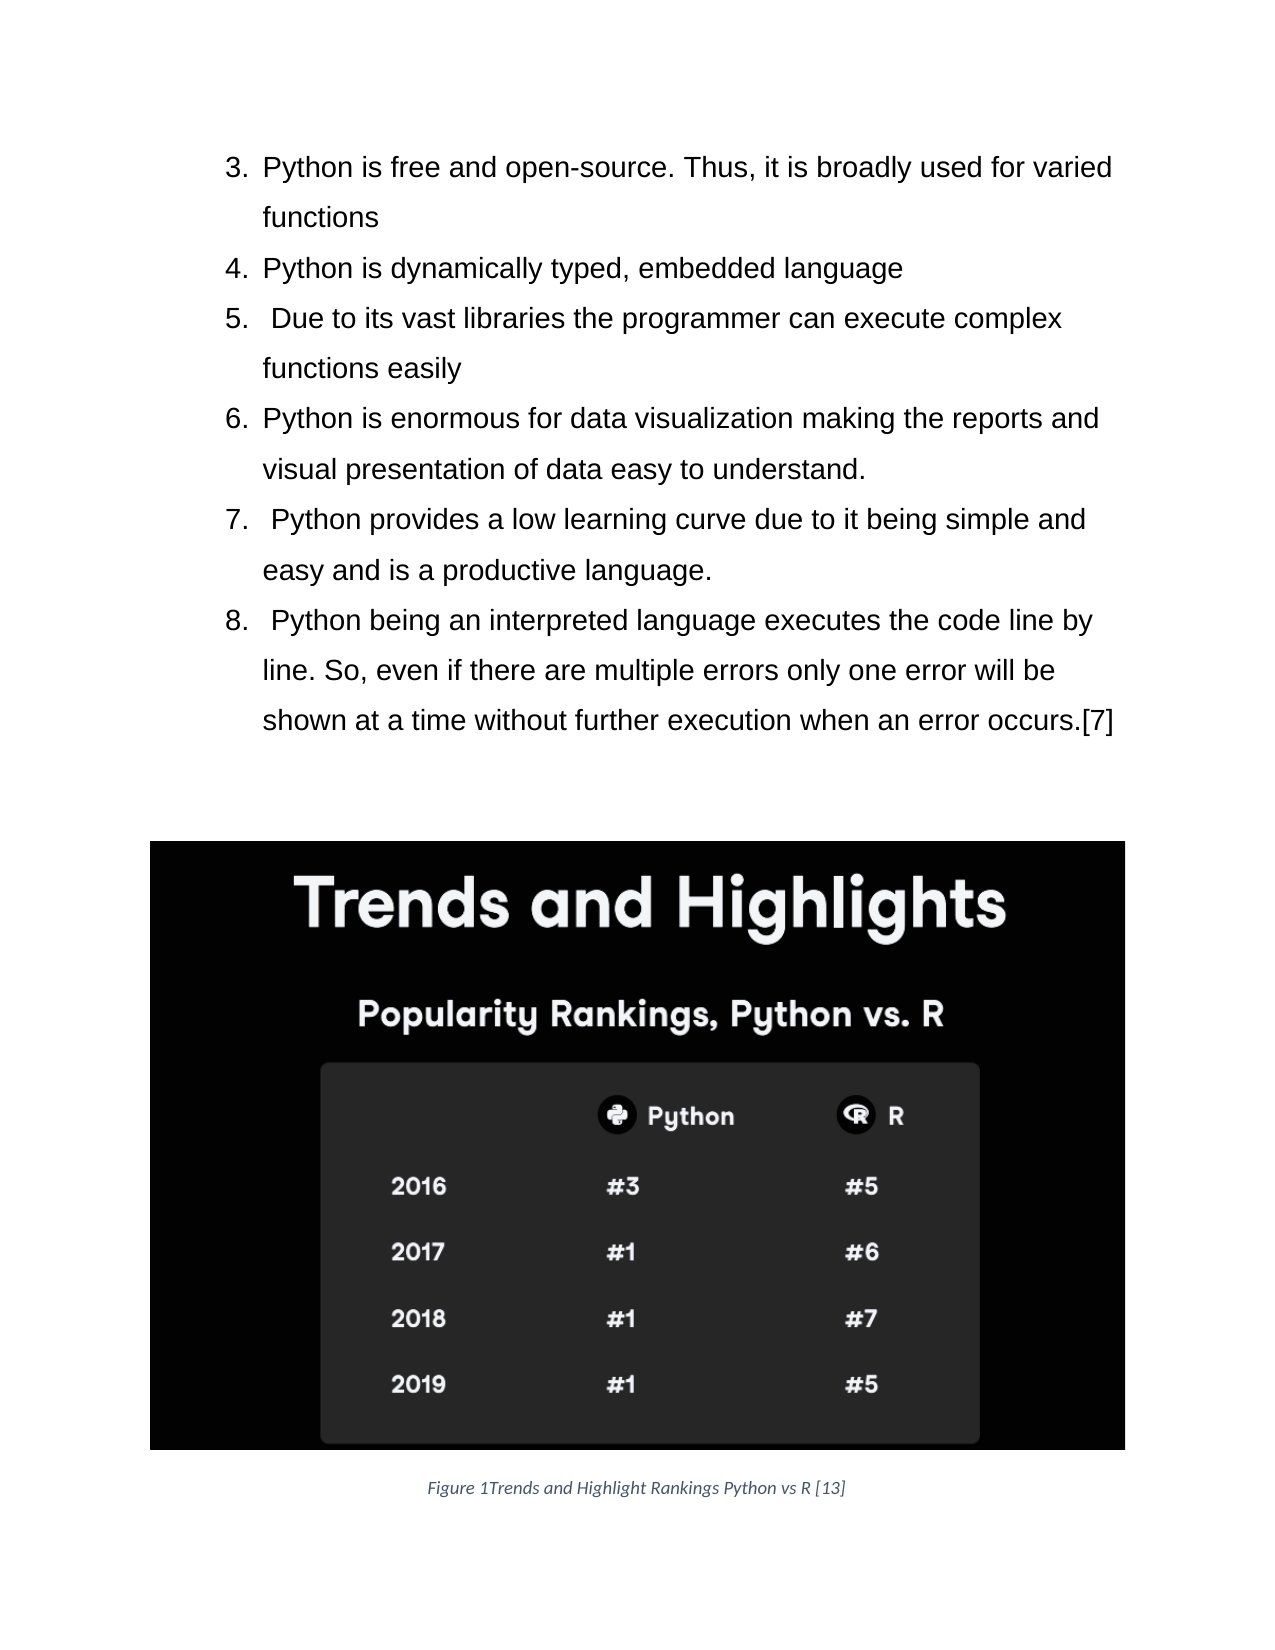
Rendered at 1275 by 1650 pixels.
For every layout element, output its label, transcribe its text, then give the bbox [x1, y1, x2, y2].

picture [150, 841, 1125, 1450]
list Python is free and open-source. Thus, it is broadly used for varied functions [225, 150, 1125, 234]
list Python is enormous for data visualization making the reports and visual presentation of data easy to understand. [225, 402, 1125, 485]
list Python provides a low learning curve due to it being simple and easy and is a productive language. [225, 502, 1125, 586]
list Python being an interpreted language executes the code line by line. So, even if there are multiple errors only one error will be shown at a time without further execution when an error occurs.[7] [225, 603, 1125, 737]
list Due to its vast libraries the programmer can execute complex functions easily [225, 301, 1125, 385]
list Python is dynamically typed, embedded language [225, 251, 1125, 284]
